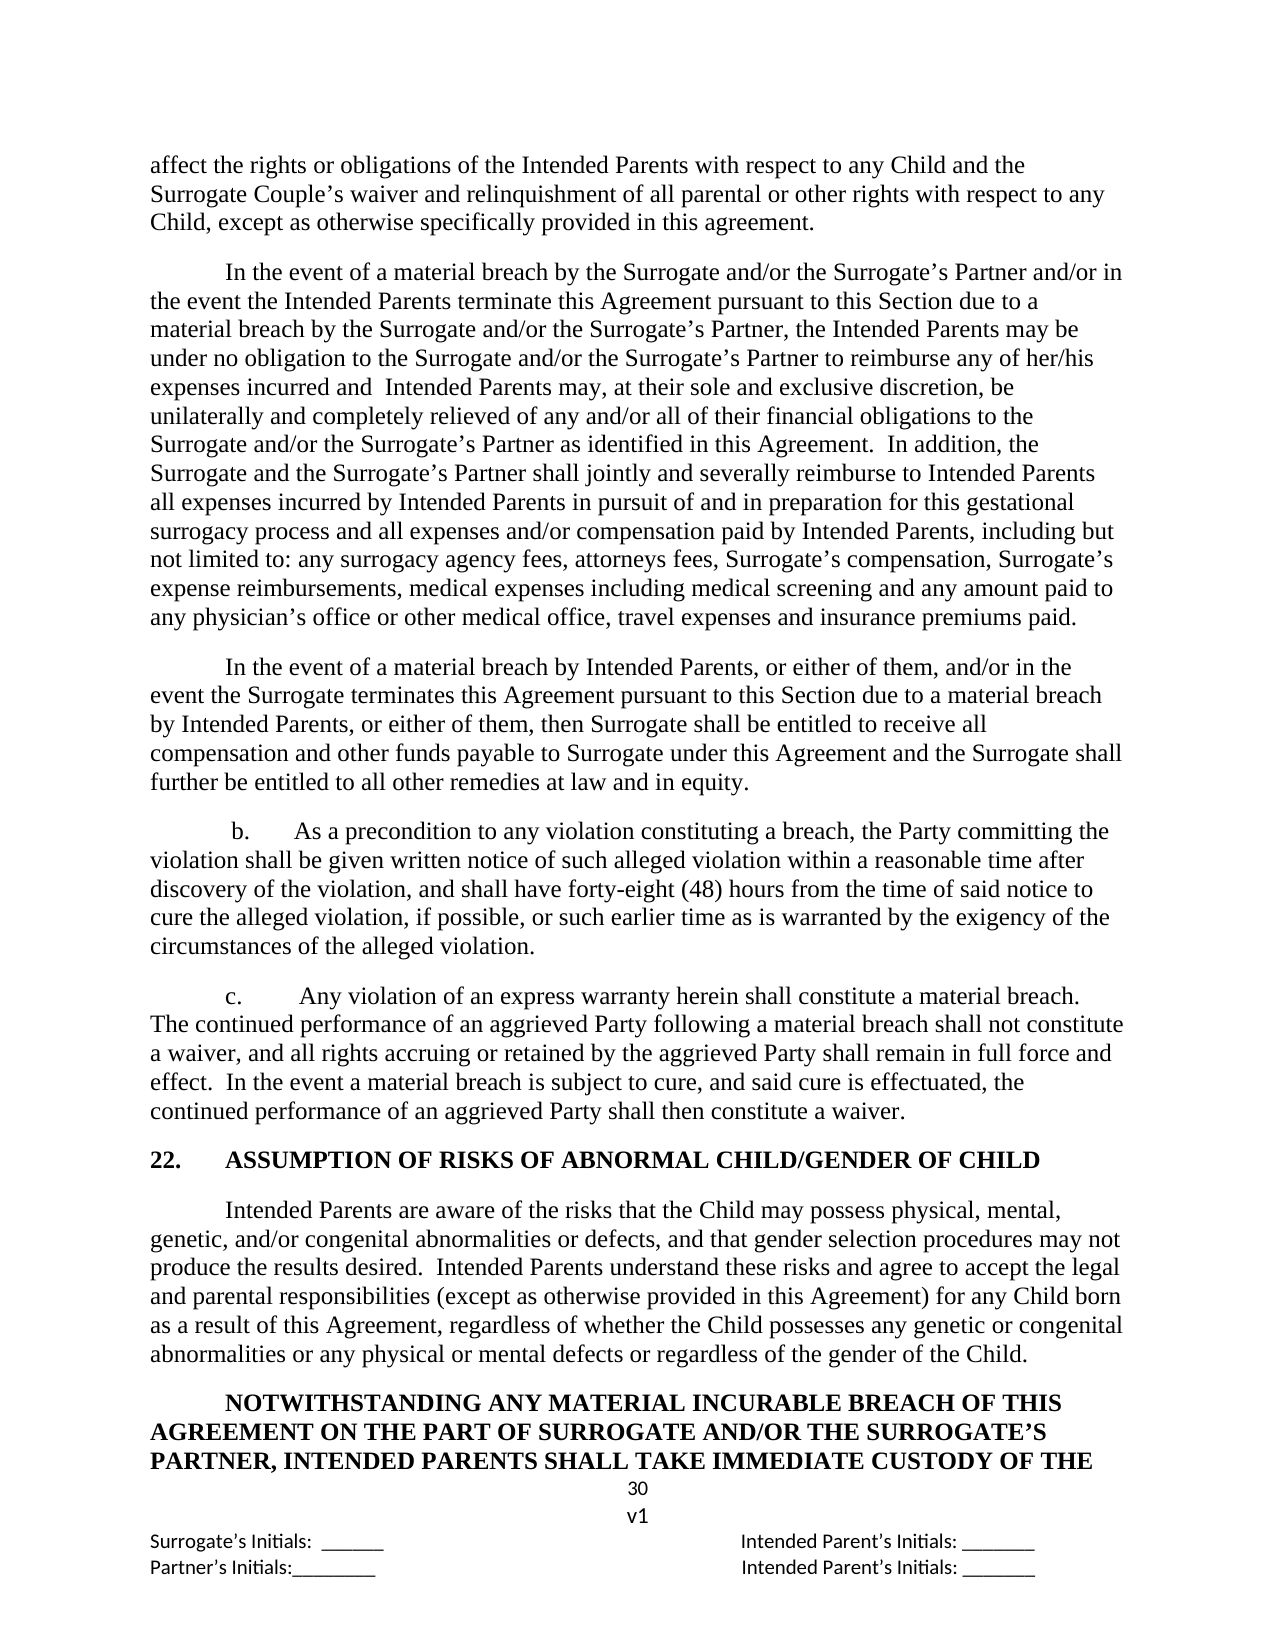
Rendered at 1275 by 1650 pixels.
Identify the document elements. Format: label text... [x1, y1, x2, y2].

text Intended Parents are aware of the risks that the Child may possess physical, mental, genetic, and/or congenital abnormalities or defects, and that gender selection procedures may not produce the results desired. Intended Parents understand these risks and agree to accept the legal and parental responsibilities (except as otherwise provided in this Agreement) for any Child born as a result of this Agreement, regardless of whether the Child possesses any genetic or congenital abnormalities or any physical or mental defects or regardless of the gender of the Child. [150, 1195, 1125, 1367]
text c. Any violation of an express warranty herein shall constitute a material breach. The continued performance of an aggrieved Party following a material breach shall not constitute a waiver, and all rights accruing or retained by the aggrieved Party shall remain in full force and effect. In the event a material breach is subject to cure, and said cure is effectuated, the continued performance of an aggrieved Party shall then constitute a waiver. [150, 981, 1125, 1124]
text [150, 1388, 1125, 1474]
text 22. ASSUMPTION OF RISKS OF ABNORMAL CHILD/GENDER OF CHILD [150, 1145, 1125, 1174]
text b. As a precondition to any violation constituting a breach, the Party committing the violation shall be given written notice of such alleged violation within a reasonable time after discovery of the violation, and shall have forty-eight (48) hours from the time of said notice to cure the alleged violation, if possible, or such earlier time as is warranted by the exigency of the circumstances of the alleged violation. [150, 816, 1125, 960]
text In the event of a material breach by the Surrogate and/or the Surrogate’s Partner and/or in the event the Intended Parents terminate this Agreement pursuant to this Section due to a material breach by the Surrogate and/or the Surrogate’s Partner, the Intended Parents may be under no obligation to the Surrogate and/or the Surrogate’s Partner to reimburse any of her/his expenses incurred and Intended Parents may, at their sole and exclusive discretion, be unilaterally and completely relieved of any and/or all of their financial obligations to the Surrogate and/or the Surrogate’s Partner as identified in this Agreement. In addition, the Surrogate and the Surrogate’s Partner shall jointly and severally reimburse to Intended Parents all expenses incurred by Intended Parents in pursuit of and in preparation for this gestational surrogacy process and all expenses and/or compensation paid by Intended Parents, including but not limited to: any surrogacy agency fees, attorneys fees, Surrogate’s compensation, Surrogate’s expense reimbursements, medical expenses including medical screening and any amount paid to any physician’s office or other medical office, travel expenses and insurance premiums paid. [150, 257, 1125, 631]
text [150, 150, 1125, 236]
text In the event of a material breach by Intended Parents, or either of them, and/or in the event the Surrogate terminates this Agreement pursuant to this Section due to a material breach by Intended Parents, or either of them, then Surrogate shall be entitled to receive all compensation and other funds payable to Surrogate under this Agreement and the Surrogate shall further be entitled to all other remedies at law and in equity. [150, 652, 1125, 795]
